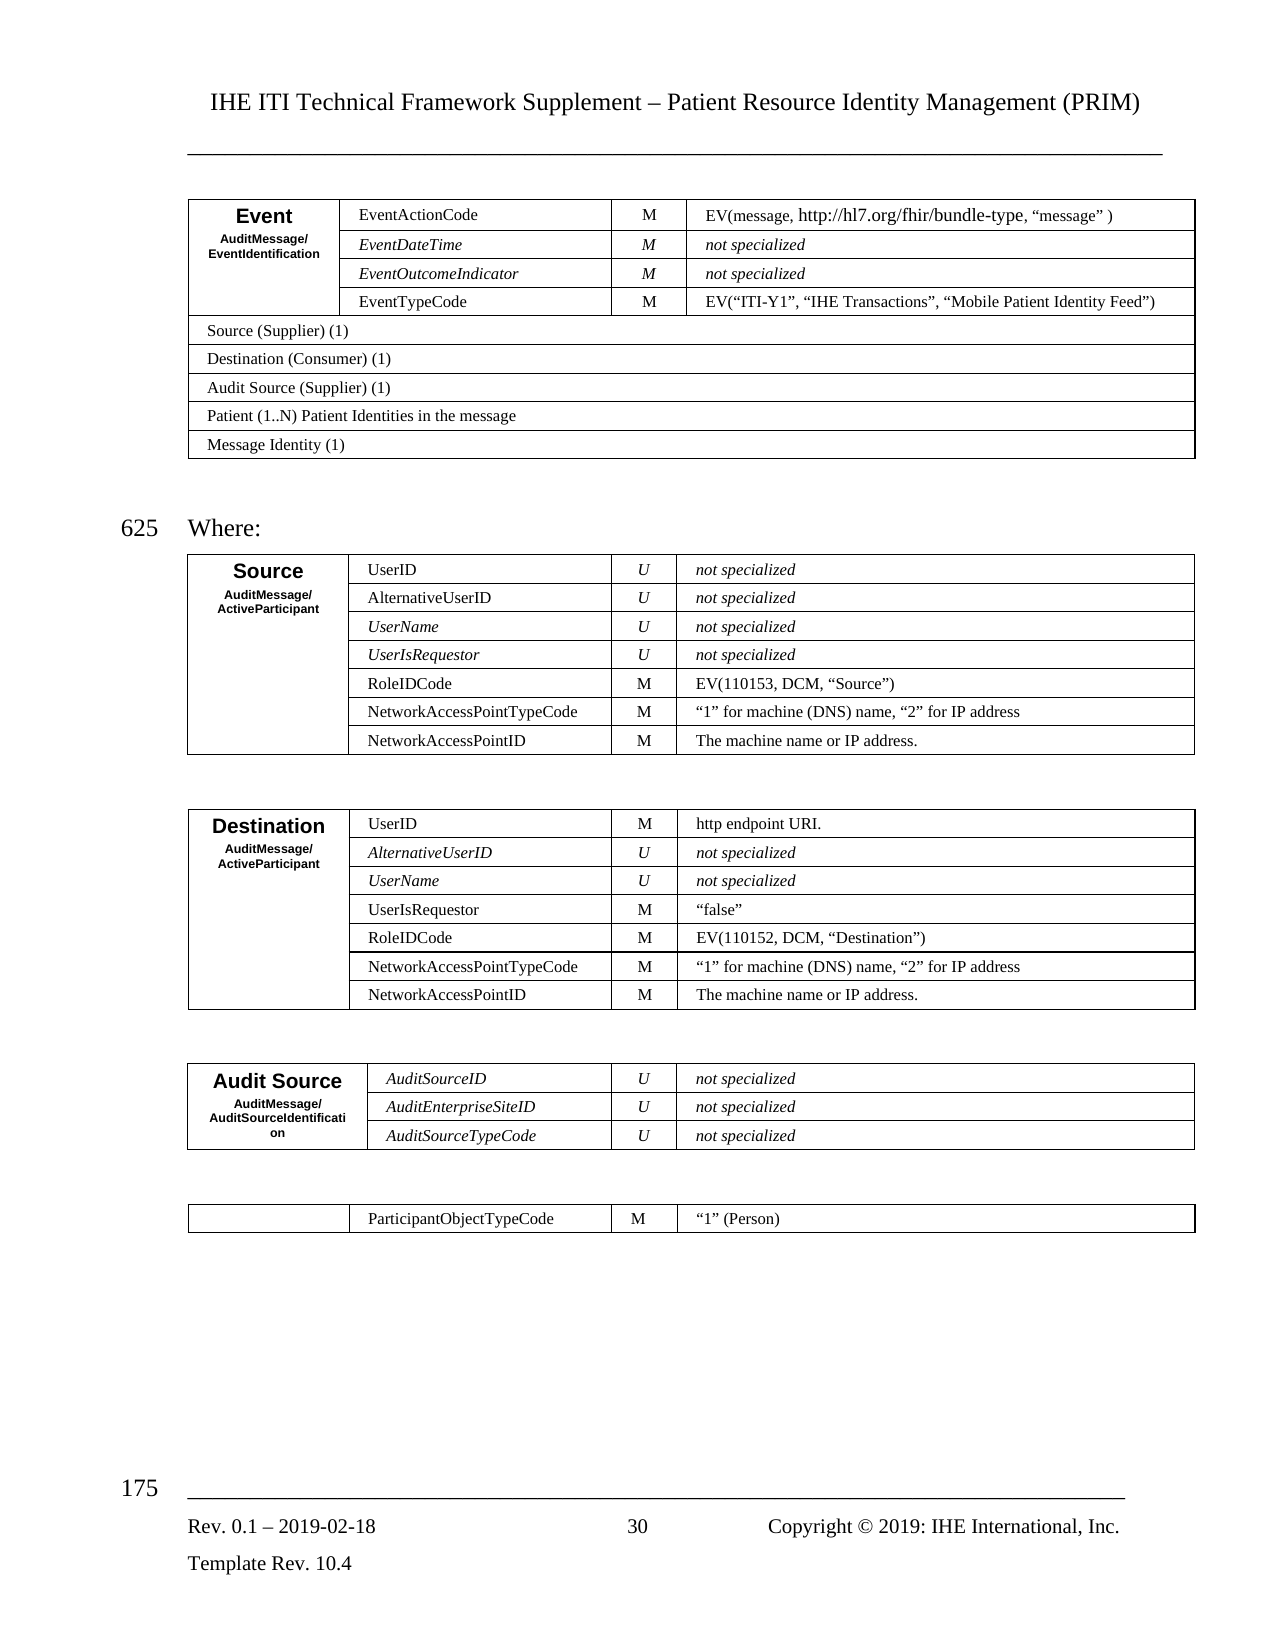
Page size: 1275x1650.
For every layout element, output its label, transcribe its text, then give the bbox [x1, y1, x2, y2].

table_cell AuditEnterpriseSiteID [368, 1093, 611, 1120]
table_cell RoleIDCode [350, 924, 611, 951]
table_cell EventTypeCode [340, 288, 611, 315]
table_cell M [612, 924, 677, 951]
table_header AuditSourceID [368, 1064, 611, 1092]
table_cell EventActionCode [340, 200, 611, 230]
table_cell “false” [678, 895, 1194, 923]
table_header “1” (Person) [678, 1205, 1194, 1232]
table_cell AlternativeUserID [349, 584, 611, 611]
table_cell The machine name or IP address. [677, 726, 1194, 754]
table_cell EventDateTime [340, 231, 611, 258]
table_cell RoleIDCode [349, 669, 611, 697]
table_cell AlternativeUserID [350, 838, 611, 866]
table_header U [612, 1064, 676, 1092]
table_cell not specialized [677, 1121, 1194, 1149]
table_cell “1” for machine (DNS) name, “2” for IP address [678, 953, 1194, 980]
table_cell U [612, 584, 676, 611]
table_cell M [612, 259, 686, 287]
table_cell UserName [349, 612, 611, 640]
table_cell AuditSourceTypeCode [368, 1121, 611, 1149]
table_cell EV(110153, DCM, “Source”) [677, 669, 1194, 697]
text Where: [187, 513, 1162, 542]
table_cell U [612, 641, 676, 668]
table_cell U [612, 867, 677, 894]
table_header ParticipantObjectTypeCode [350, 1205, 611, 1232]
table_header Audit Source AuditMessage/ AuditSourceIdentification [188, 1064, 367, 1149]
table_cell M [612, 231, 686, 258]
table_cell U [612, 612, 676, 640]
table_cell EV(110152, DCM, “Destination”) [678, 924, 1194, 951]
table_cell not specialized [687, 259, 1194, 287]
table_cell M [612, 698, 676, 725]
table_cell The machine name or IP address. [678, 981, 1194, 1008]
table_cell Destination (Consumer) (1) [189, 345, 1194, 372]
table_cell NetworkAccessPointTypeCode [350, 953, 611, 980]
table_cell EV(“ITI-Y1”, “IHE Transactions”, “Mobile Patient Identity Feed”) [687, 288, 1194, 315]
table_cell UserIsRequestor [349, 641, 611, 668]
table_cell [189, 200, 339, 315]
table_cell not specialized [677, 584, 1194, 611]
table_cell U [612, 1093, 676, 1120]
table_header M [612, 1205, 677, 1232]
table_header Source AuditMessage/ ActiveParticipant [188, 555, 348, 754]
table_header http endpoint URI. [678, 810, 1194, 837]
table_header M [612, 810, 677, 837]
table_cell M [612, 953, 677, 980]
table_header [189, 1205, 349, 1232]
table_cell EV(message, http://hl7.org/fhir/bundle-type, “message” ) [687, 200, 1194, 230]
table_cell not specialized [687, 231, 1194, 258]
table_cell M [612, 669, 676, 697]
table_cell not specialized [677, 1093, 1194, 1120]
table_header UserID [350, 810, 611, 837]
table_cell “1” for machine (DNS) name, “2” for IP address [677, 698, 1194, 725]
table_cell UserIsRequestor [350, 895, 611, 923]
table_header UserID [349, 555, 611, 583]
table_cell U [612, 1121, 676, 1149]
table_header not specialized [677, 555, 1194, 583]
table_cell Source (Supplier) (1) [189, 316, 1194, 344]
table_cell U [612, 838, 677, 866]
table_cell M [612, 895, 677, 923]
table_cell Patient (1..N) Patient Identities in the message [189, 402, 1194, 429]
table_cell EventOutcomeIndicator [340, 259, 611, 287]
table_cell Audit Source (Supplier) (1) [189, 374, 1194, 401]
table_cell M [612, 288, 686, 315]
table_cell not specialized [678, 838, 1194, 866]
table_cell not specialized [678, 867, 1194, 894]
table_cell Message Identity (1) [189, 431, 1194, 458]
table_cell M [612, 200, 686, 230]
table_cell M [612, 981, 677, 1008]
table_cell NetworkAccessPointID [349, 726, 611, 754]
table_cell UserName [350, 867, 611, 894]
table_cell NetworkAccessPointID [350, 981, 611, 1008]
table_cell M [612, 726, 676, 754]
table_cell not specialized [677, 612, 1194, 640]
table_cell not specialized [677, 641, 1194, 668]
table_header U [612, 555, 676, 583]
table_header not specialized [677, 1064, 1194, 1092]
table_header Destination AuditMessage/ ActiveParticipant [189, 810, 349, 1008]
table_cell NetworkAccessPointTypeCode [349, 698, 611, 725]
